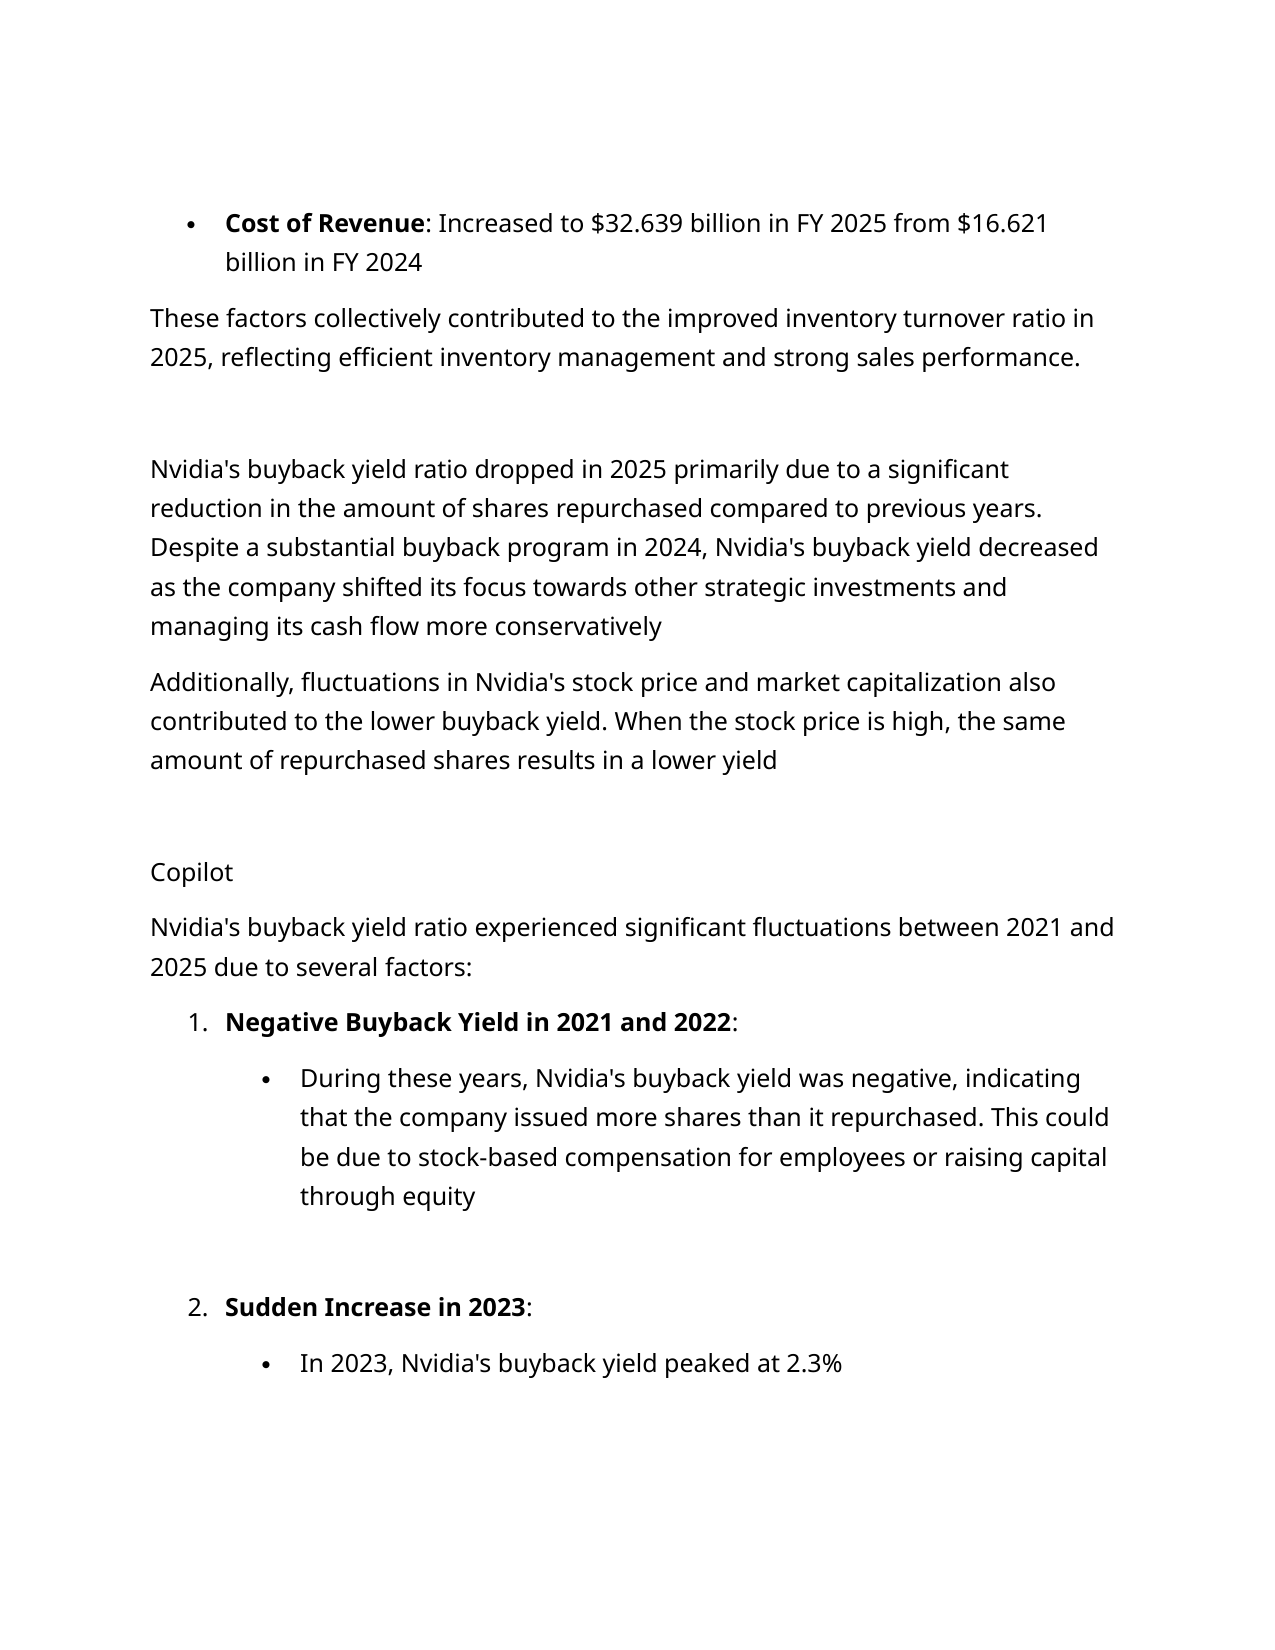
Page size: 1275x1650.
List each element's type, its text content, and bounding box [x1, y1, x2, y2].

text Copilot [150, 854, 1125, 888]
list Sudden Increase in 2023: [187, 1290, 1125, 1324]
list Negative Buyback Yield in 2021 and 2022: [187, 1005, 1125, 1039]
text Nvidia's buyback yield ratio experienced significant fluctuations between 2021 and 2025 due to several factors: [150, 910, 1125, 983]
list In 2023, Nvidia's buyback yield peaked at 2.3% [262, 1346, 1125, 1380]
text These factors collectively contributed to the improved inventory turnover ratio in 2025, reflecting efficient inventory management and strong sales performance. [150, 301, 1125, 374]
list During these years, Nvidia's buyback yield was negative, indicating that the company issued more shares than it repurchased. This could be due to stock-based compensation for employees or raising capital through equity [262, 1061, 1125, 1212]
text Additionally, fluctuations in Nvidia's stock price and market capitalization also contributed to the lower buyback yield. When the stock price is high, the same amount of repurchased shares results in a lower yield [150, 664, 1125, 777]
text Nvidia's buyback yield ratio dropped in 2025 primarily due to a significant reduction in the amount of shares repurchased compared to previous years. Despite a substantial buyback program in 2024, Nvidia's buyback yield decreased as the company shifted its focus towards other strategic investments and managing its cash flow more conservatively [150, 452, 1125, 642]
list Cost of Revenue: Increased to $32.639 billion in FY 2025 from $16.621 billion in FY 2024 [187, 206, 1125, 279]
